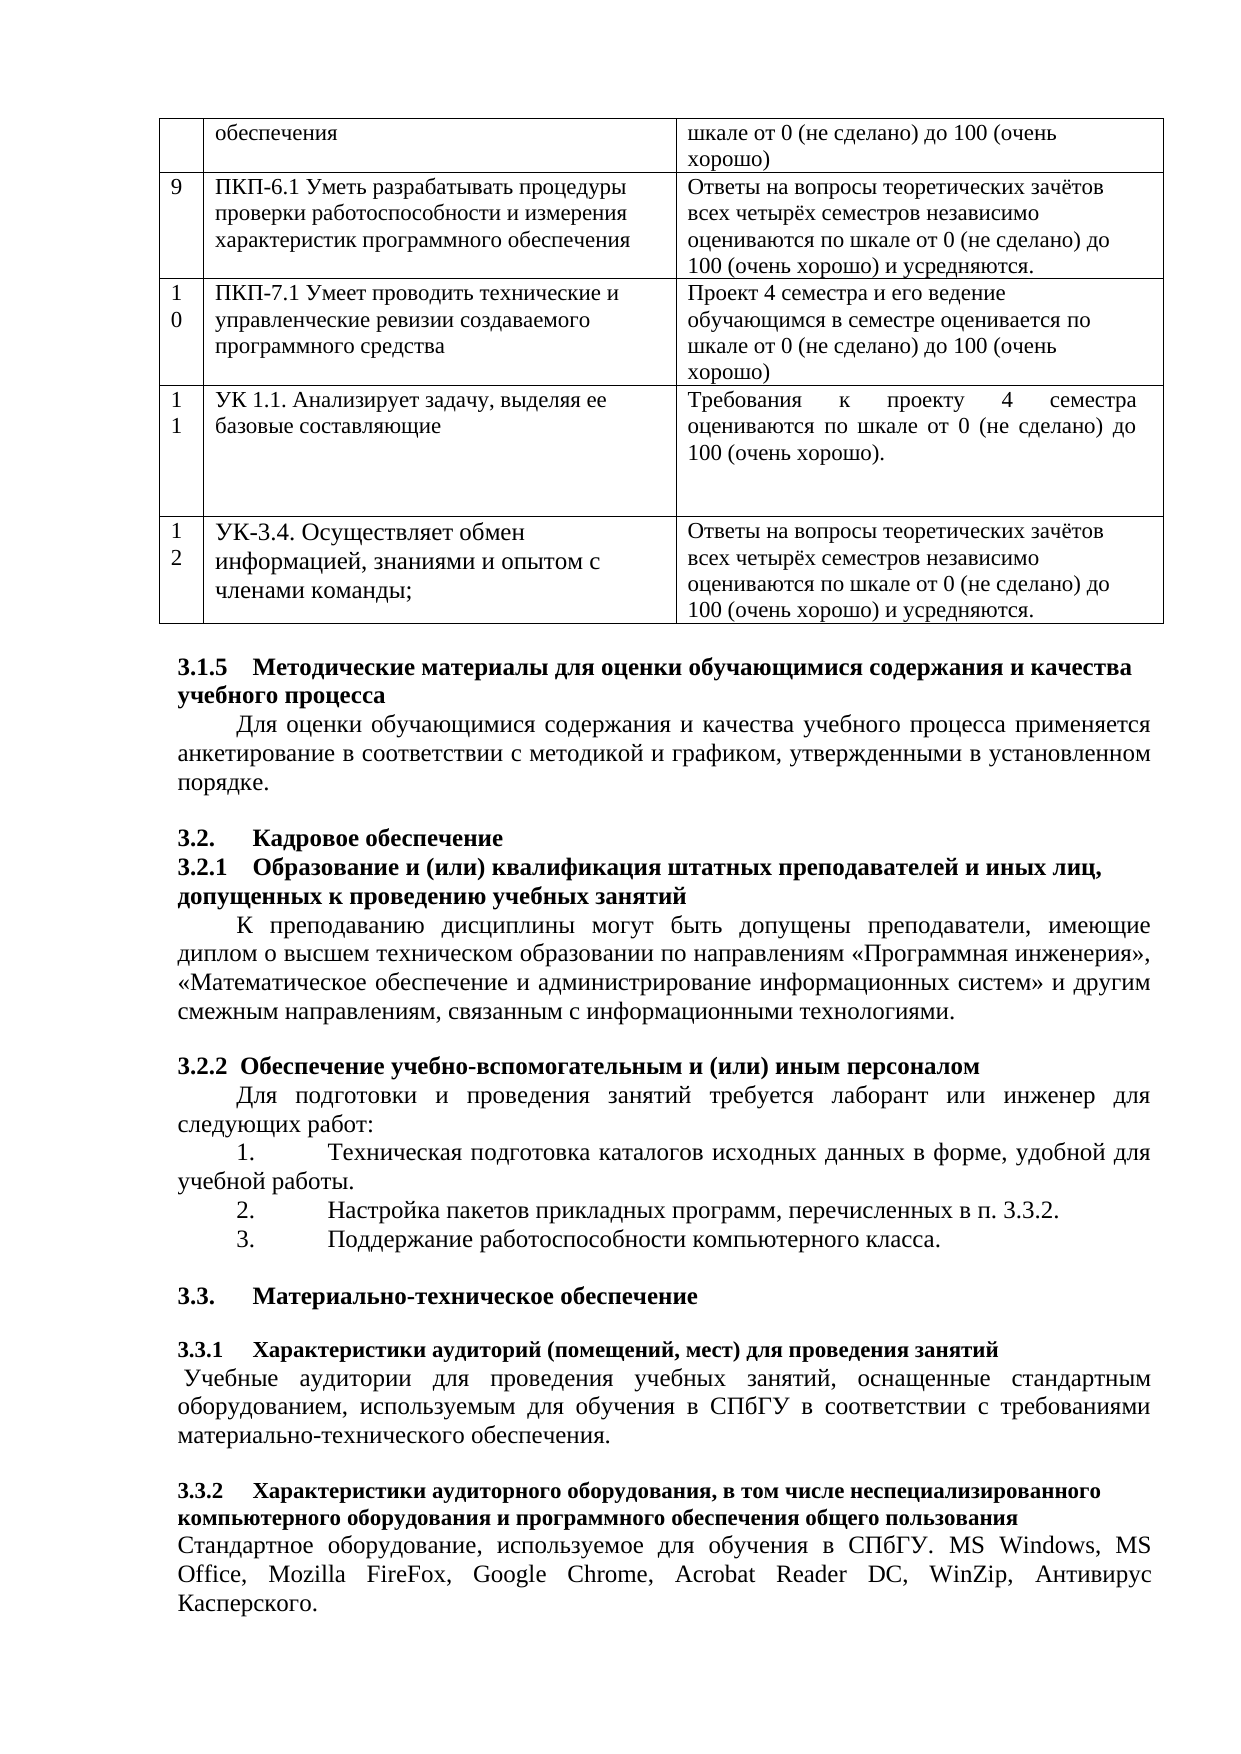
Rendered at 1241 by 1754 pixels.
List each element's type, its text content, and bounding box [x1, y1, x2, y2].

table_cell ПКП-6.1 Уметь разрабатывать процедуры проверки работоспособности и измерения характеристик программного обеспечения [204, 173, 676, 278]
list Поддержание работоспособности компьютерного класса. [177, 1224, 1152, 1252]
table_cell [677, 119, 1163, 172]
table_cell 8 [160, 119, 203, 172]
table_cell 11 [160, 386, 203, 516]
list Техническая подготовка каталогов исходных данных в форме, удобной для учебной работы. [177, 1137, 1152, 1195]
table_cell 12 [160, 517, 203, 623]
text 3.3. Материально-техническое обеспечение [177, 1281, 1152, 1310]
table_cell 9 [160, 173, 203, 278]
table_cell Ответы на вопросы теоретических зачётов всех четырёх семестров независимо оцениваются по шкале от 0 (не сделано) до 100 (очень хорошо) и усредняются. [677, 173, 1163, 278]
list Настройка пакетов прикладных программ, перечисленных в п. 3.3.2. [177, 1195, 1152, 1224]
table_cell Ответы на вопросы теоретических зачётов всех четырёх семестров независимо оцениваются по шкале от 0 (не сделано) до 100 (очень хорошо) и усредняются. [677, 517, 1163, 623]
text 3.2.2 Обеспечение учебно-вспомогательным и (или) иным персоналом [177, 1051, 1152, 1080]
table_cell 10 [160, 279, 203, 385]
text Стандартное оборудование, используемое для обучения в СПбГУ. MS Windows, MS Office, Mozilla FireFox, Google Chrome, Acrobat Reader DC, WinZip, Антивирус Касперского. [177, 1530, 1152, 1617]
text Для оценки обучающимися содержания и качества учебного процесса применяется анкетирование в соответствии с методикой и графиком, утвержденными в установленном порядке. [177, 709, 1152, 796]
table_cell УК-3.4. Осуществляет обмен информацией, знаниями и опытом с членами команды; [204, 517, 676, 623]
table_cell Проект 4 семестра и его ведение обучающимся в семестре оценивается по шкале от 0 (не сделано) до 100 (очень хорошо) [677, 279, 1163, 385]
table_cell ПКП-7.1 Умеет проводить технические и управленческие ревизии создаваемого программного средства [204, 279, 676, 385]
text 3.2. Кадровое обеспечение [177, 823, 1152, 852]
text 3.2.1 Образование и (или) квалификация штатных преподавателей и иных лиц, допущенных к проведению учебных занятий [177, 852, 1152, 910]
text 3.3.1 Характеристики аудиторий (помещений, мест) для проведения занятий [177, 1336, 1152, 1363]
text Учебные аудитории для проведения учебных занятий, оснащенные стандартным оборудованием, используемым для обучения в СПбГУ в соответствии с требованиями материально-технического обеспечения. [177, 1363, 1152, 1449]
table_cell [204, 119, 676, 172]
text 3.3.2 Характеристики аудиторного оборудования, в том числе неспециализированного компьютерного оборудования и программного обеспечения общего пользования [177, 1478, 1152, 1530]
table_cell Требования к проекту 4 семестра оцениваются по шкале от 0 (не сделано) до 100 (очень хорошо). [677, 386, 1163, 516]
table_cell УК 1.1. Анализирует задачу, выделяя ее базовые составляющие [204, 386, 676, 516]
text 3.1.5 Методические материалы для оценки обучающимися содержания и качества учебного процесса [177, 652, 1152, 709]
text Для подготовки и проведения занятий требуется лаборант или инженер для следующих работ: [177, 1080, 1152, 1137]
text К преподаванию дисциплины могут быть допущены преподаватели, имеющие диплом о высшем техническом образовании по направлениям «Программная инженерия», «Математическое обеспечение и администрирование информационных систем» и другим смежным направлениям, связанным с информационными технологиями. [177, 910, 1152, 1025]
